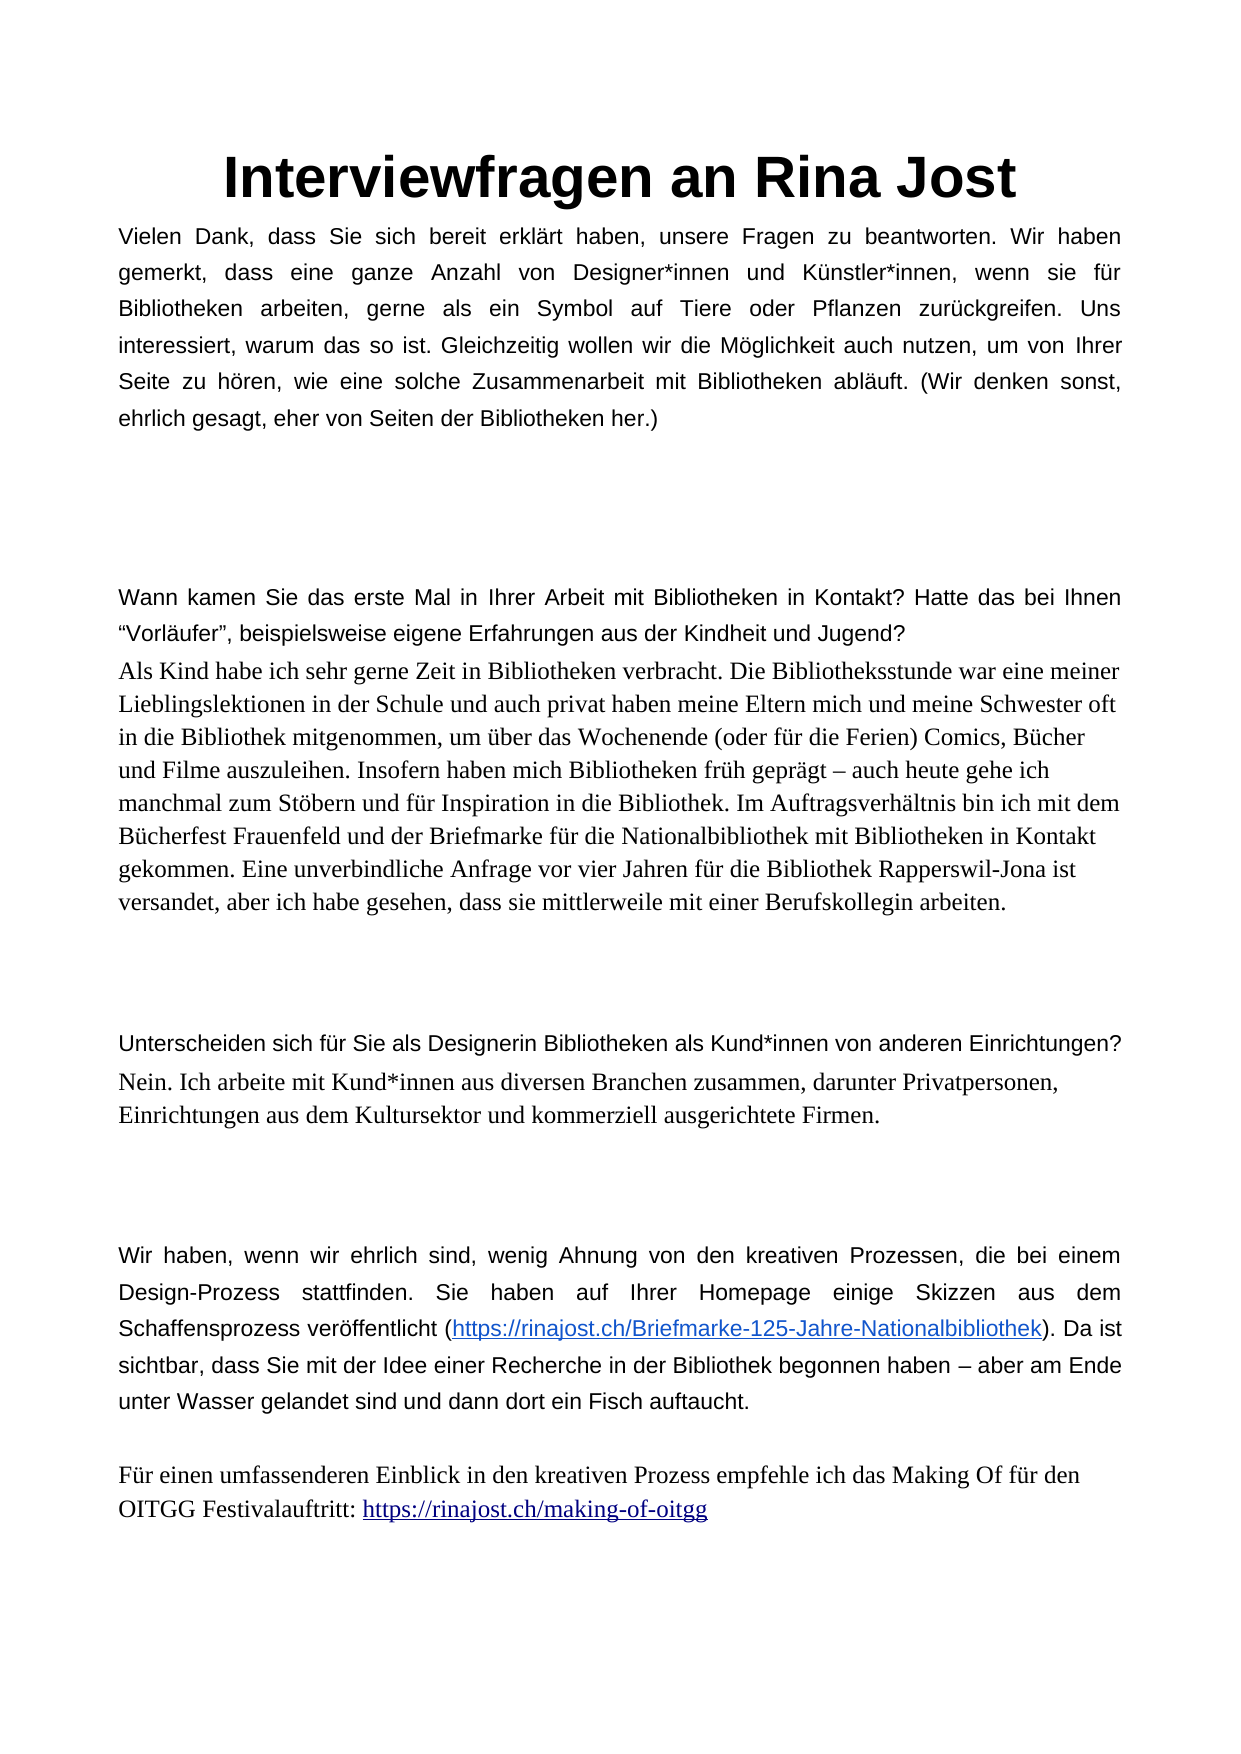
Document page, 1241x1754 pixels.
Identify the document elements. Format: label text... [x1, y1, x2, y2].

text Wir haben, wenn wir ehrlich sind, wenig Ahnung von den kreativen Prozessen, die bei einem Design-Prozess stattfinden. Sie haben auf Ihrer Homepage einige Skizzen aus dem Schaffensprozess veröffentlicht (https://rinajost.ch/Briefmarke-125-Jahre-Nationalbibliothek). Da ist sichtbar, dass Sie mit der Idee einer Recherche in der Bibliothek begonnen haben – aber am Ende unter Wasser gelandet sind und dann dort ein Fisch auftaucht. [118, 1242, 1122, 1414]
text Wann kamen Sie das erste Mal in Ihrer Arbeit mit Bibliotheken in Kontakt? Hatte das bei Ihnen “Vorläufer”, beispielsweise eigene Erfahrungen aus der Kindheit und Jugend? [118, 584, 1122, 646]
text Für einen umfassenderen Einblick in den kreativen Prozess empfehle ich das Making Of für den OITGG Festivalauftritt: https://rinajost.ch/making-of-oitgg [118, 1461, 1122, 1522]
text Nein. Ich arbeite mit Kund*innen aus diversen Branchen zusammen, darunter Privatpersonen, Einrichtungen aus dem Kultursektor und kommerziell ausgerichtete Firmen. [118, 1067, 1122, 1128]
text Vielen Dank, dass Sie sich bereit erklärt haben, unsere Fragen zu beantworten. Wir haben gemerkt, dass eine ganze Anzahl von Designer*innen und Künstler*innen, wenn sie für Bibliotheken arbeiten, gerne als ein Symbol auf Tiere oder Pflanzen zurückgreifen. Uns interessiert, warum das so ist. Gleichzeitig wollen wir die Möglichkeit auch nutzen, um von Ihrer Seite zu hören, wie eine solche Zusammenarbeit mit Bibliotheken abläuft. (Wir denken sonst, ehrlich gesagt, eher von Seiten der Bibliotheken her.) [118, 223, 1122, 431]
text Als Kind habe ich sehr gerne Zeit in Bibliotheken verbracht. Die Bibliotheksstunde war eine meiner Lieblingslektionen in der Schule und auch privat haben meine Eltern mich und meine Schwester oft in die Bibliothek mitgenommen, um über das Wochenende (oder für die Ferien) Comics, Bücher und Filme auszuleihen. Insofern haben mich Bibliotheken früh geprägt – auch heute gehe ich manchmal zum Stöbern und für Inspiration in die Bibliothek. Im Auftragsverhältnis bin ich mit dem Bücherfest Frauenfeld und der Briefmarke für die Nationalbibliothek mit Bibliotheken in Kontakt gekommen. Eine unverbindliche Anfrage vor vier Jahren für die Bibliothek Rapperswil-Jona ist versandet, aber ich habe gesehen, dass sie mittlerweile mit einer Berufskollegin arbeiten. [118, 656, 1122, 916]
text Unterscheiden sich für Sie als Designerin Bibliotheken als Kund*innen von anderen Einrichtungen? [118, 1030, 1122, 1057]
title Interviewfragen an Rina Jost [118, 143, 1122, 210]
